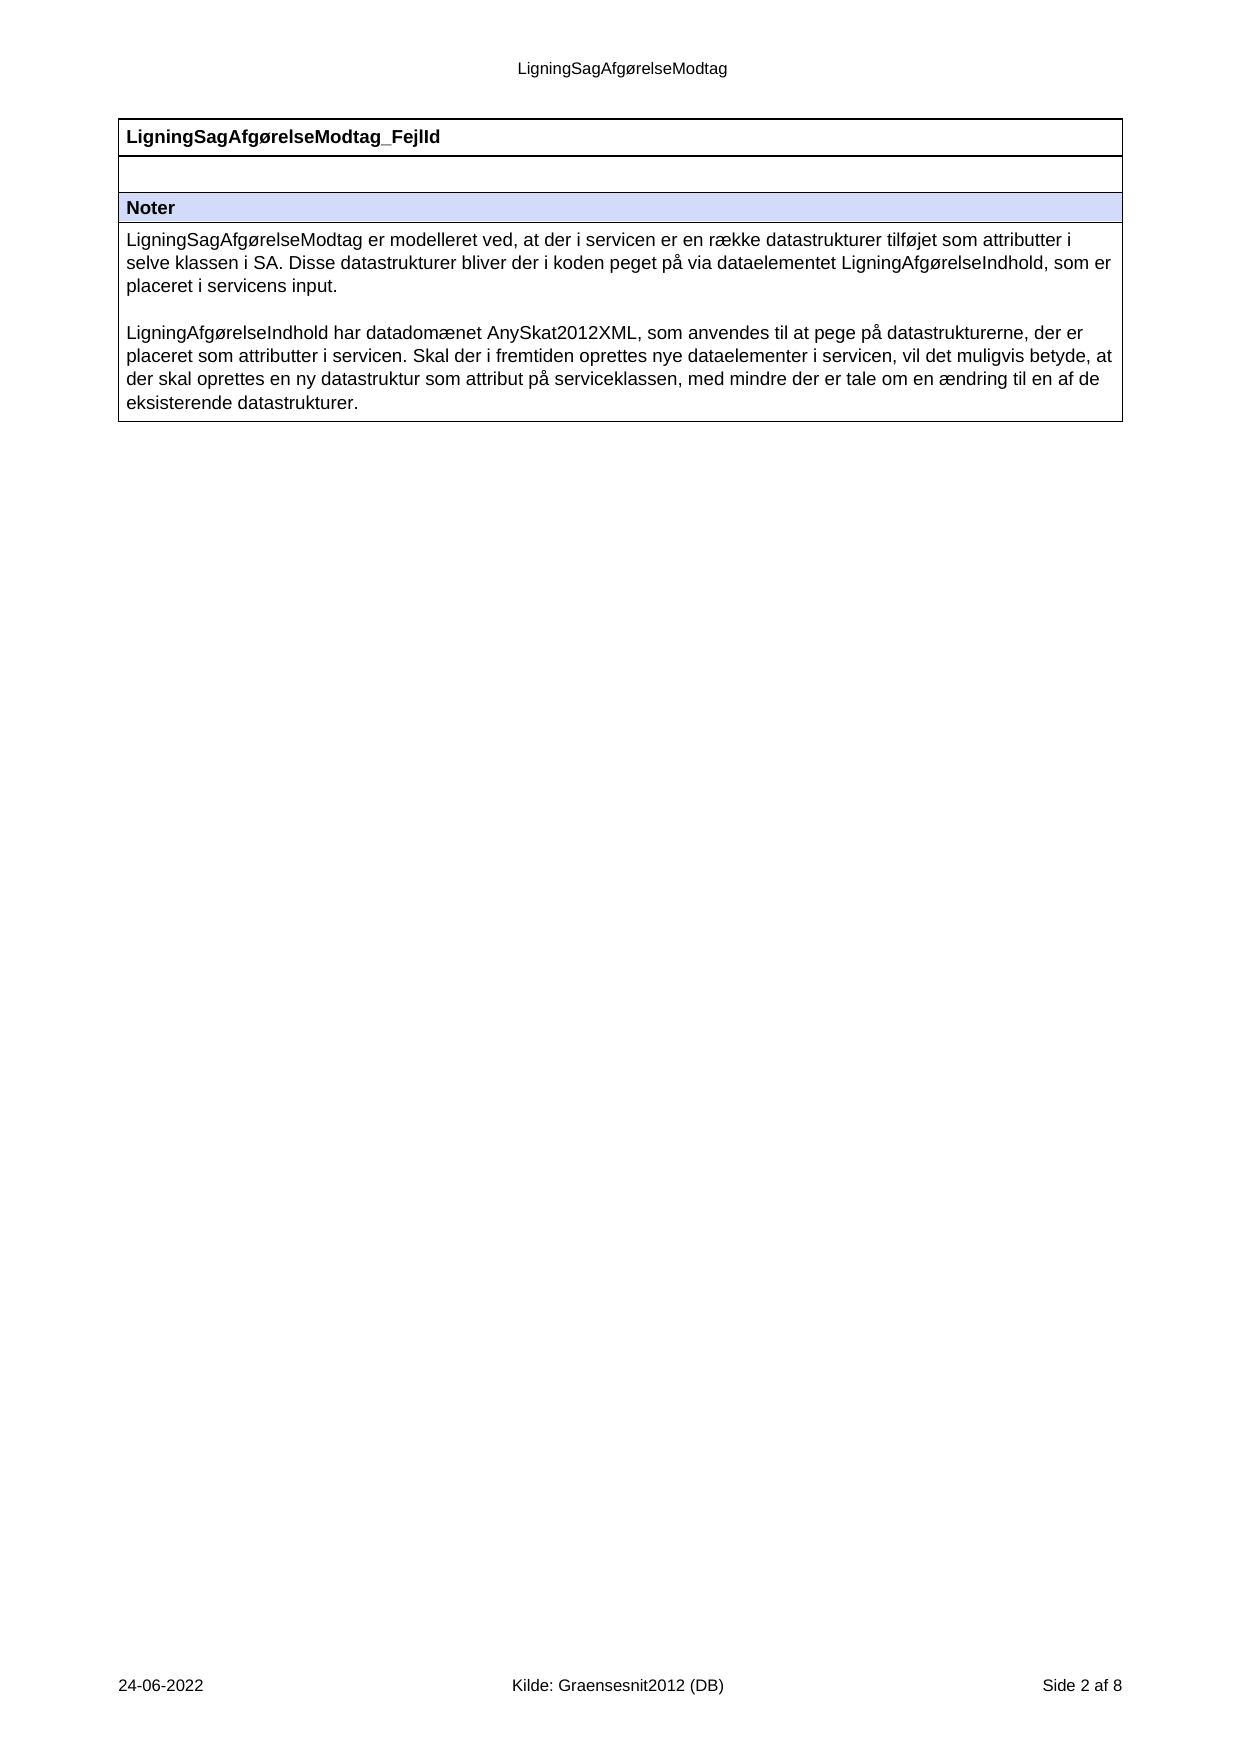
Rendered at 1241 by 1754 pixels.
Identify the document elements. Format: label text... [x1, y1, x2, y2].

table_cell LigningSagAfgørelseModtag_FejlId [119, 120, 1122, 155]
table_cell [119, 157, 1122, 192]
table_cell Noter [119, 193, 1122, 221]
table_cell LigningSagAfgørelseModtag er modelleret ved, at der i servicen er en række datastrukturer tilføjet som attributter i selve klassen i SA. Disse datastrukturer bliver der i koden peget på via dataelementet LigningAfgørelseIndhold, som er placeret i servicens input. LigningAfgørelseIndhold har datadomænet AnySkat2012XML, som anvendes til at pege på datastrukturerne, der er placeret som attributter i servicen. Skal der i fremtiden oprettes nye dataelementer i servicen, vil det muligvis betyde, at der skal oprettes en ny datastruktur som attribut på serviceklassen, med mindre der er tale om en ændring til en af de eksisterende datastrukturer. [119, 223, 1122, 421]
